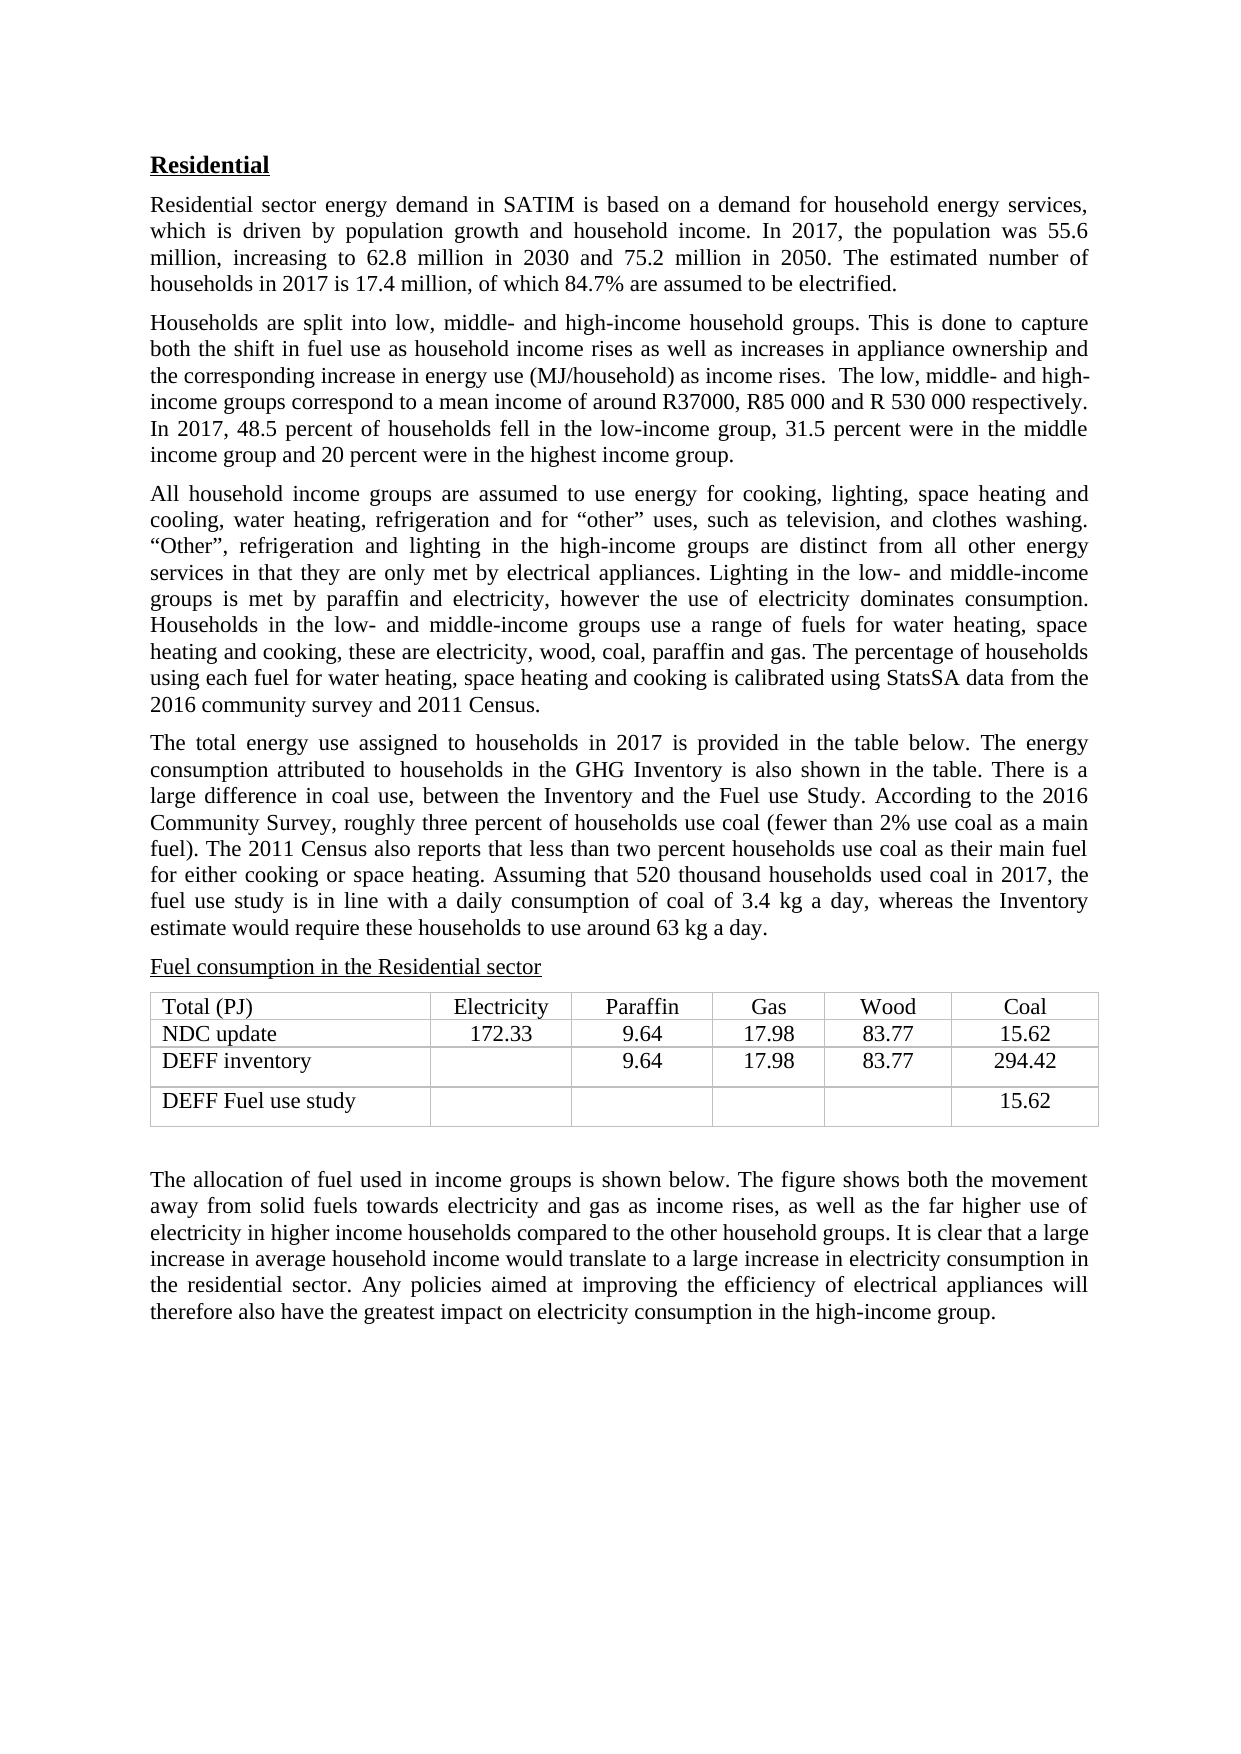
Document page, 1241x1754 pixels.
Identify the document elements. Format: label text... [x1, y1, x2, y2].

text Fuel consumption in the Residential sector [150, 953, 1090, 979]
table_cell 83.77 [825, 1048, 951, 1086]
table_cell [431, 1088, 571, 1126]
table_cell [825, 1088, 951, 1126]
table_cell [572, 1088, 712, 1126]
table_cell DEFF inventory [151, 1048, 430, 1086]
table_cell [431, 1048, 571, 1086]
table_cell 15.62 [952, 1020, 1098, 1046]
text Residential sector energy demand in SATIM is based on a demand for household energy services, which is driven by population growth and household income. In 2017, the population was 55.6 million, increasing to 62.8 million in 2030 and 75.2 million in 2050. The estimated number of households in 2017 is 17.4 million, of which 84.7% are assumed to be electrified. [150, 191, 1090, 297]
table_cell 17.98 [713, 1048, 824, 1086]
table_cell [713, 1088, 824, 1126]
table_header Coal [952, 993, 1098, 1019]
table_header Electricity [431, 993, 571, 1019]
table_cell DEFF Fuel use study [151, 1088, 430, 1126]
text Residential [150, 150, 1090, 179]
table_cell 17.98 [713, 1020, 824, 1046]
text Households are split into low, middle- and high-income household groups. This is done to capture both the shift in fuel use as household income rises as well as increases in appliance ownership and the corresponding increase in energy use (MJ/household) as income rises. The low, middle- and high-income groups correspond to a mean income of around R37000, R85 000 and R 530 000 respectively. In 2017, 48.5 percent of households fell in the low-income group, 31.5 percent were in the middle income group and 20 percent were in the highest income group. [150, 309, 1090, 467]
table_cell 15.62 [952, 1088, 1098, 1126]
table_cell 172.33 [431, 1020, 571, 1046]
table_cell 9.64 [572, 1020, 712, 1046]
table_cell 83.77 [825, 1020, 951, 1046]
table_header Gas [713, 993, 824, 1019]
table_header Total (PJ) [151, 993, 430, 1019]
text The total energy use assigned to households in 2017 is provided in the table below. The energy consumption attributed to households in the GHG Inventory is also shown in the table. There is a large difference in coal use, between the Inventory and the Fuel use Study. According to the 2016 Community Survey, roughly three percent of households use coal (fewer than 2% use coal as a main fuel). The 2011 Census also reports that less than two percent households use coal as their main fuel for either cooking or space heating. Assuming that 520 thousand households used coal in 2017, the fuel use study is in line with a daily consumption of coal of 3.4 kg a day, whereas the Inventory estimate would require these households to use around 63 kg a day. [150, 729, 1090, 940]
text The allocation of fuel used in income groups is shown below. The figure shows both the movement away from solid fuels towards electricity and gas as income rises, as well as the far higher use of electricity in higher income households compared to the other household groups. It is clear that a large increase in average household income would translate to a large increase in electricity consumption in the residential sector. Any policies aimed at improving the efficiency of electrical appliances will therefore also have the greatest impact on electricity consumption in the high-income group. [150, 1166, 1090, 1324]
table_cell 9.64 [572, 1048, 712, 1086]
text All household income groups are assumed to use energy for cooking, lighting, space heating and cooling, water heating, refrigeration and for “other” uses, such as television, and clothes washing. “Other”, refrigeration and lighting in the high-income groups are distinct from all other energy services in that they are only met by electrical appliances. Lighting in the low- and middle-income groups is met by paraffin and electricity, however the use of electricity dominates consumption. Households in the low- and middle-income groups use a range of fuels for water heating, space heating and cooking, these are electricity, wood, coal, paraffin and gas. The percentage of households using each fuel for water heating, space heating and cooking is calibrated using StatsSA data from the 2016 community survey and 2011 Census. [150, 480, 1090, 717]
table_header Paraffin [572, 993, 712, 1019]
table_cell 294.42 [952, 1048, 1098, 1086]
table_cell NDC update [151, 1020, 430, 1046]
table_header Wood [825, 993, 951, 1019]
